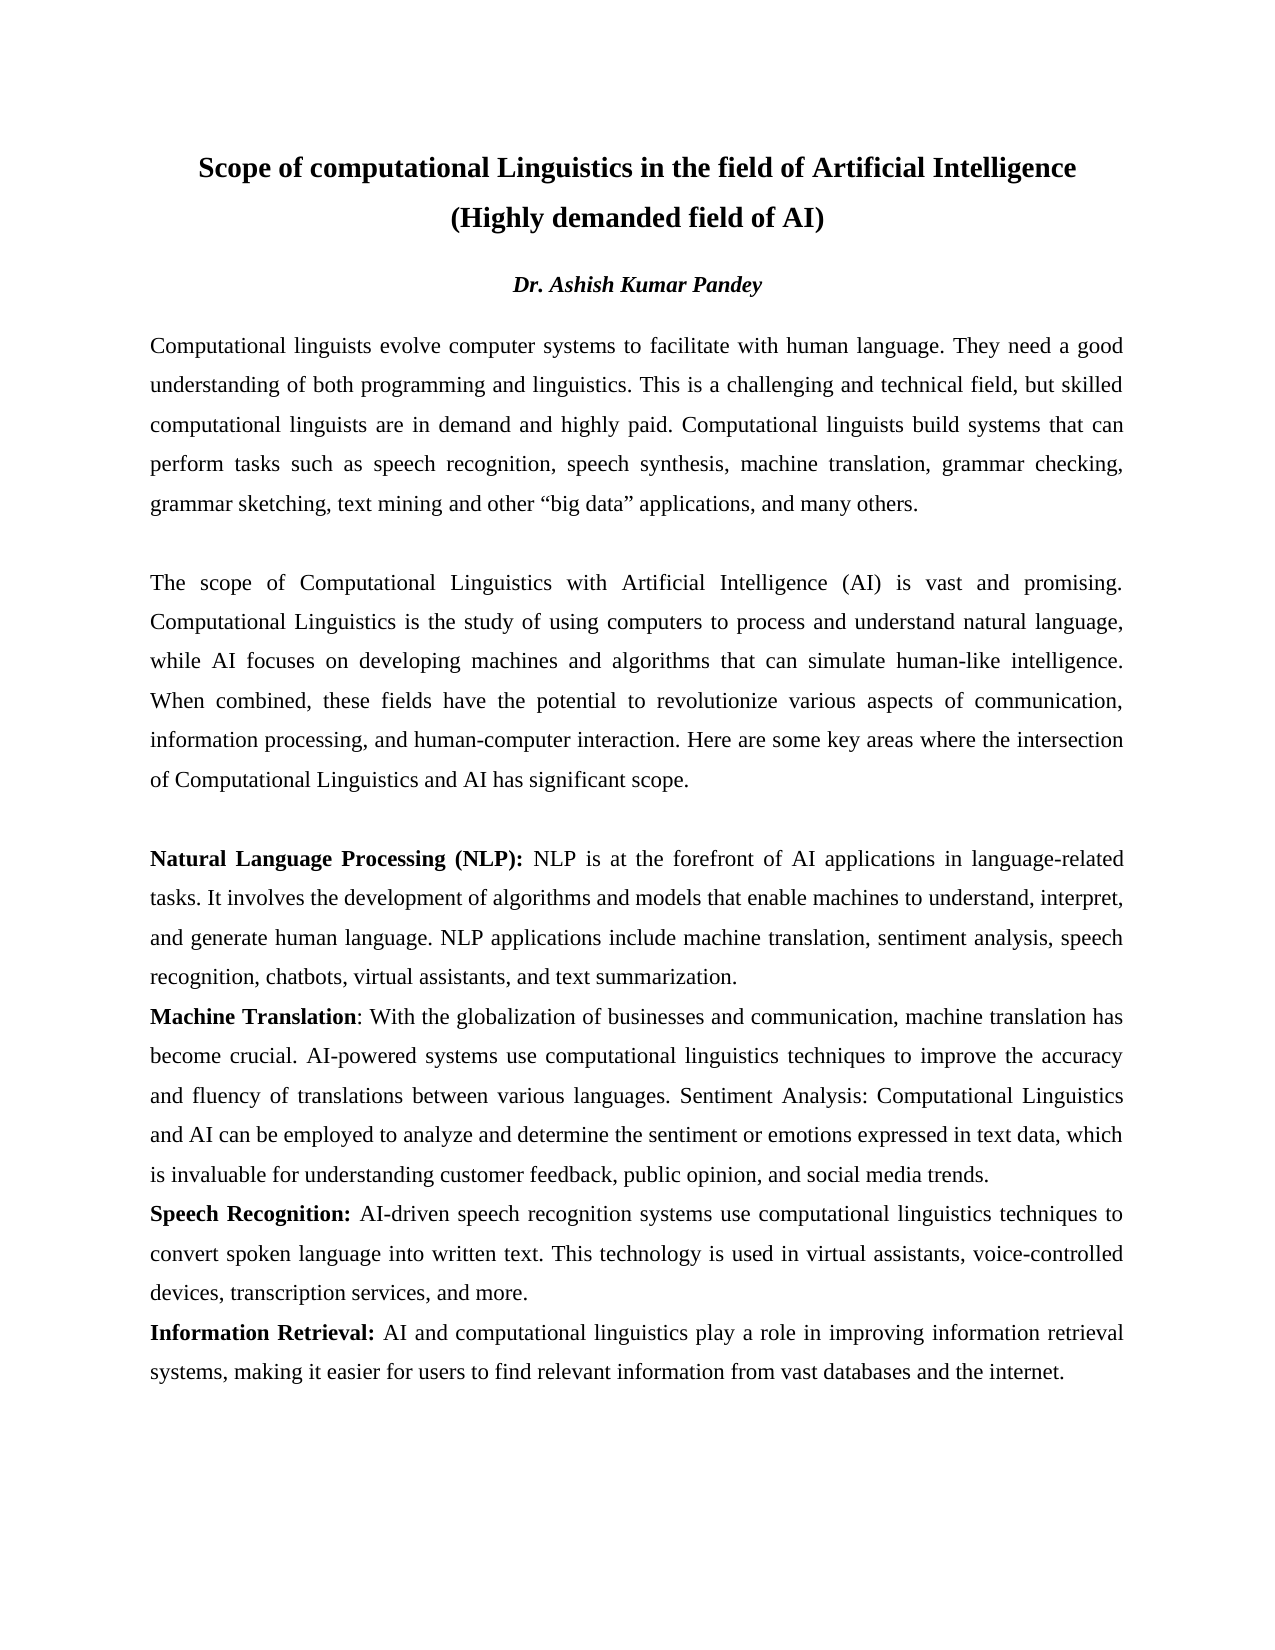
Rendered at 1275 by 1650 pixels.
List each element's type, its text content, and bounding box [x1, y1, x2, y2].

text Dr. Ashish Kumar Pandey [150, 271, 1125, 298]
text Machine Translation: With the globalization of businesses and communication, machine translation has become crucial. AI-powered systems use computational linguistics techniques to improve the accuracy and fluency of translations between various languages. Sentiment Analysis: Computational Linguistics and AI can be employed to analyze and determine the sentiment or emotions expressed in text data, which is invaluable for understanding customer feedback, public opinion, and social media trends. [150, 1003, 1125, 1187]
text Information Retrieval: AI and computational linguistics play a role in improving information retrieval systems, making it easier for users to find relevant information from vast databases and the internet. [150, 1319, 1125, 1384]
text Speech Recognition: AI-driven speech recognition systems use computational linguistics techniques to convert spoken language into written text. This technology is used in virtual assistants, voice-controlled devices, transcription services, and more. [150, 1200, 1125, 1306]
text Natural Language Processing (NLP): NLP is at the forefront of AI applications in language-related tasks. It involves the development of algorithms and models that enable machines to understand, interpret, and generate human language. NLP applications include machine translation, sentiment analysis, speech recognition, chatbots, virtual assistants, and text summarization. [150, 845, 1125, 990]
text Computational linguists evolve computer systems to facilitate with human language. They need a good understanding of both programming and linguistics. This is a challenging and technical field, but skilled computational linguists are in demand and highly paid. Computational linguists build systems that can perform tasks such as speech recognition, speech synthesis, machine translation, grammar checking, grammar sketching, text mining and other “big data” applications, and many others. [150, 332, 1125, 516]
text The scope of Computational Linguistics with Artificial Intelligence (AI) is vast and promising. Computational Linguistics is the study of using computers to process and understand natural language, while AI focuses on developing machines and algorithms that can simulate human-like intelligence. When combined, these fields have the potential to revolutionize various aspects of communication, information processing, and human-computer interaction. Here are some key areas where the intersection of Computational Linguistics and AI has significant scope. [150, 569, 1125, 792]
text Scope of computational Linguistics in the field of Artificial Intelligence (Highly demanded field of AI) [150, 150, 1125, 234]
